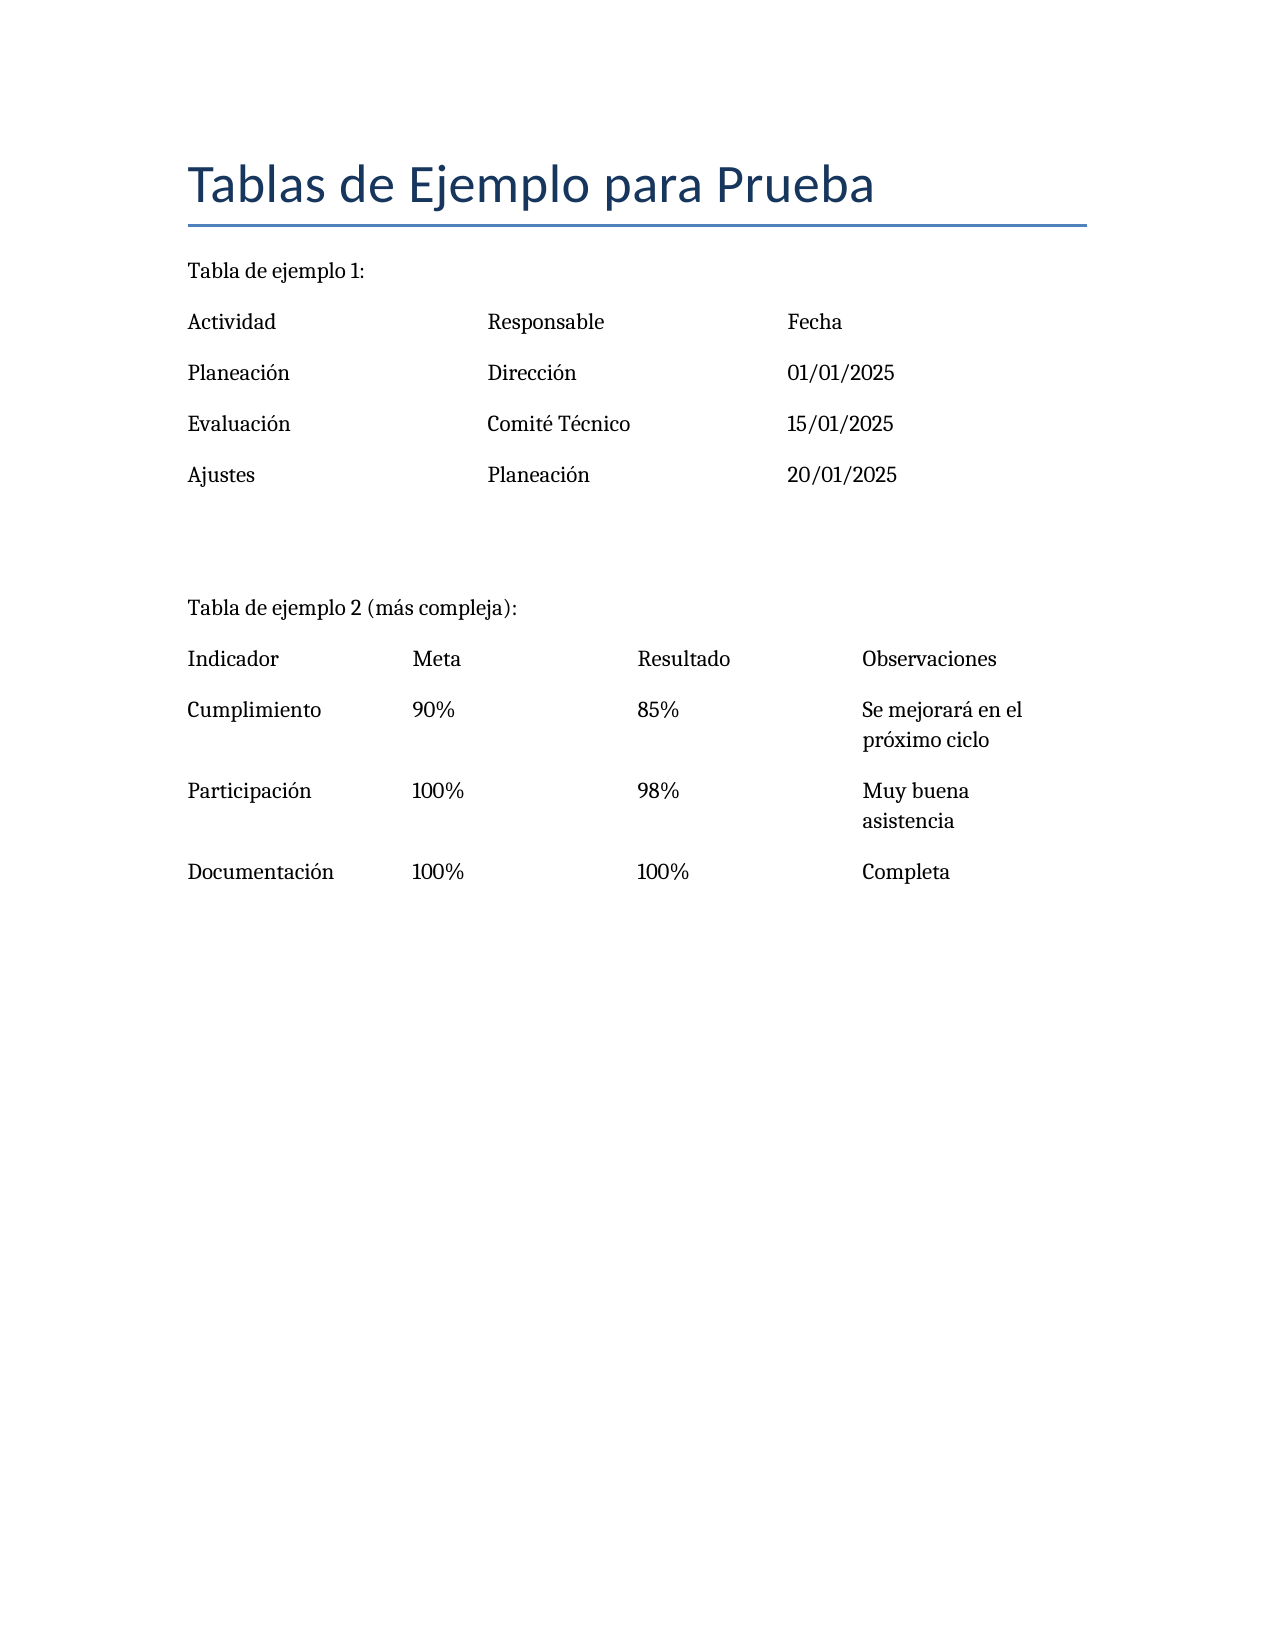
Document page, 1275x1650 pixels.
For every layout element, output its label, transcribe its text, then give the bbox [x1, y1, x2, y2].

table_cell Evaluación [176, 411, 476, 462]
text Tabla de ejemplo 2 (más compleja): [187, 594, 1087, 621]
table_header Resultado [626, 645, 851, 696]
table_cell Participación [176, 778, 401, 859]
table_header Fecha [776, 309, 1076, 360]
table_cell Se mejorará en el próximo ciclo [851, 696, 1076, 778]
table_cell 20/01/2025 [776, 462, 1076, 513]
table_cell 100% [401, 778, 626, 859]
table_header Indicador [176, 645, 401, 696]
table_cell Cumplimiento [176, 696, 401, 778]
title Tablas de Ejemplo para Prueba [187, 150, 1087, 227]
table_cell 100% [626, 859, 851, 910]
table_cell Planeación [476, 462, 776, 513]
table_header Meta [401, 645, 626, 696]
table_cell Completa [851, 859, 1076, 910]
table_cell Ajustes [176, 462, 476, 513]
table_cell Documentación [176, 859, 401, 910]
table_cell Muy buena asistencia [851, 778, 1076, 859]
table_cell Planeación [176, 360, 476, 411]
table_header Observaciones [851, 645, 1076, 696]
text Tabla de ejemplo 1: [187, 258, 1087, 284]
table_cell 98% [626, 778, 851, 859]
table_cell Comité Técnico [476, 411, 776, 462]
table_cell 100% [401, 859, 626, 910]
table_cell 90% [401, 696, 626, 778]
table_cell Dirección [476, 360, 776, 411]
table_header Responsable [476, 309, 776, 360]
table_cell 15/01/2025 [776, 411, 1076, 462]
table_cell 01/01/2025 [776, 360, 1076, 411]
table_cell 85% [626, 696, 851, 778]
table_header Actividad [176, 309, 476, 360]
